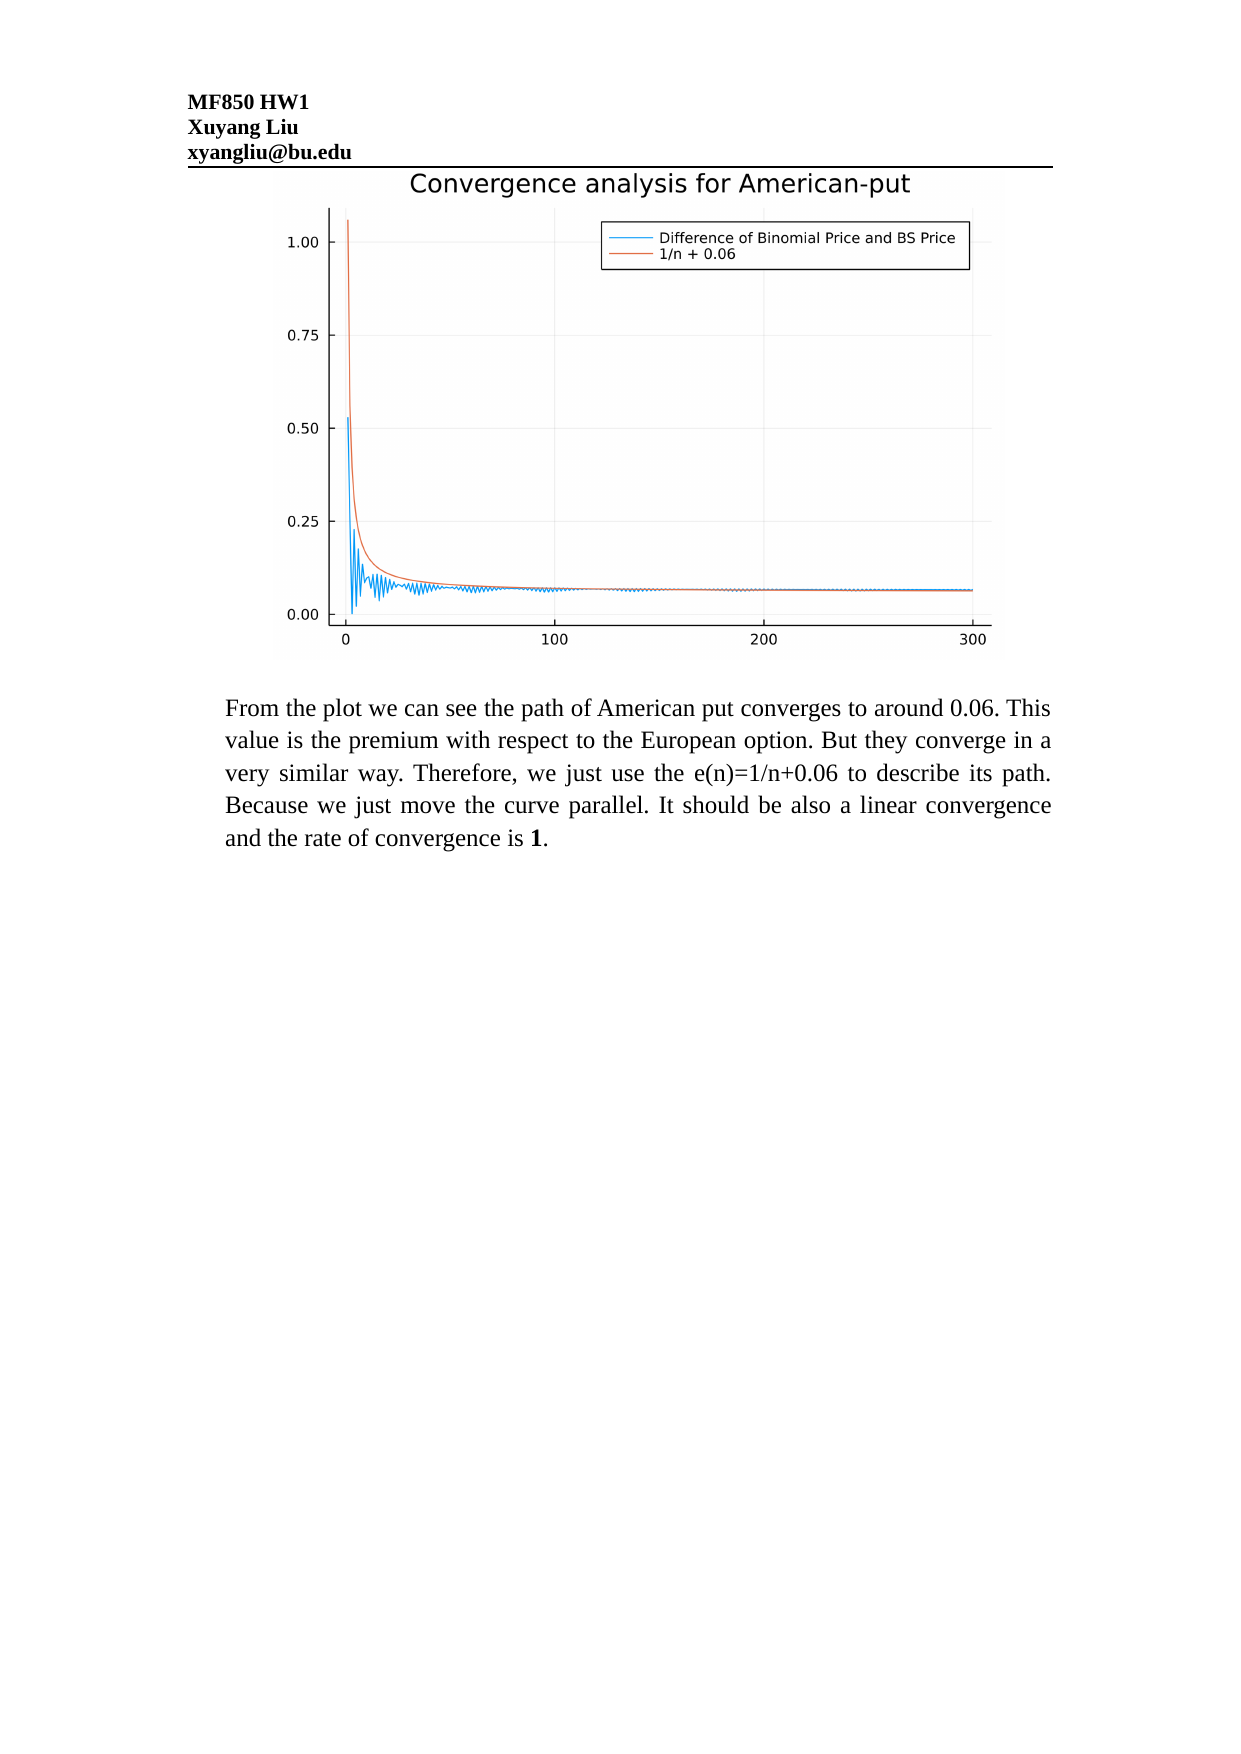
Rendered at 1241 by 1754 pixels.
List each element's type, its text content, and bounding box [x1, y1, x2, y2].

list From the plot we can see the path of American put converges to around 0.06. This value is the premium with respect to the European option. But they converge in a very similar way. Therefore, we just use the e(n)=1/n+0.06 to describe its path. Because we just move the curve parallel. It should be also a linear convergence and the rate of convergence is 1. [225, 691, 1053, 853]
picture [272, 171, 1006, 660]
